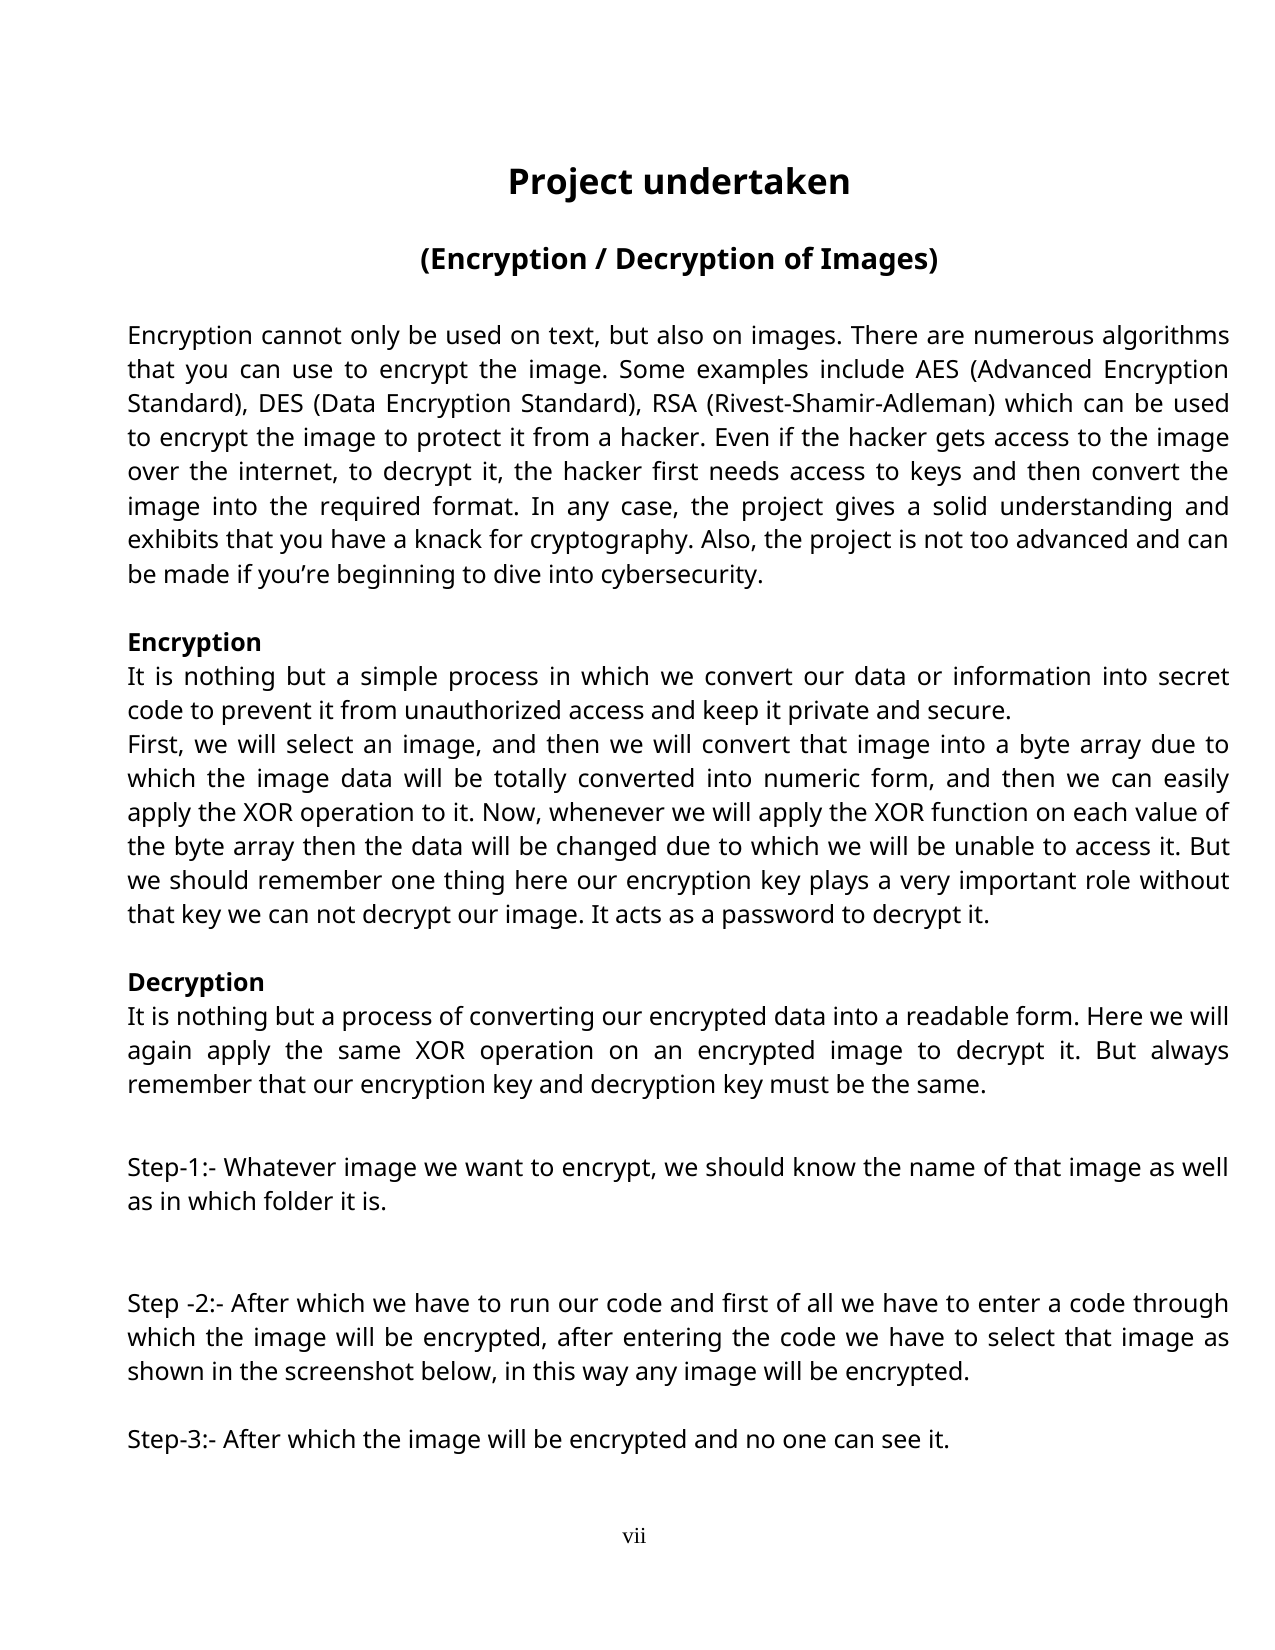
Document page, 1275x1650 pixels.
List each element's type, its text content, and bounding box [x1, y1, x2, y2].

text It is nothing but a process of converting our encrypted data into a readable form. Here we will again apply the same XOR operation on an encrypted image to decrypt it. But always remember that our encryption key and decryption key must be the same. [127, 999, 1231, 1101]
text Decryption [127, 965, 1231, 999]
text (Encryption / Decryption of Images) [127, 238, 1231, 278]
text Step-1:- Whatever image we want to encrypt, we should know the name of that image as well as in which folder it is. [127, 1149, 1231, 1217]
text Step -2:- After which we have to run our code and first of all we have to enter a code through which the image will be encrypted, after entering the code we have to select that image as shown in the screenshot below, in this way any image will be encrypted. [127, 1286, 1231, 1388]
text Encryption cannot only be used on text, but also on images. There are numerous algorithms that you can use to encrypt the image. Some examples include AES (Advanced Encryption Standard), DES (Data Encryption Standard), RSA (Rivest-Shamir-Adleman) which can be used to encrypt the image to protect it from a hacker. Even if the hacker gets access to the image over the internet, to decrypt it, the hacker first needs access to keys and then convert the image into the required format. In any case, the project gives a solid understanding and exhibits that you have a knack for cryptography. Also, the project is not too advanced and can be made if you’re beginning to dive into cybersecurity. [127, 318, 1231, 590]
text It is nothing but a simple process in which we convert our data or information into secret code to prevent it from unauthorized access and keep it private and secure. [127, 658, 1231, 726]
text Encryption [127, 624, 1231, 658]
text Step-3:- After which the image will be encrypted and no one can see it. [127, 1422, 1231, 1456]
text Project undertaken [127, 156, 1231, 204]
text First, we will select an image, and then we will convert that image into a byte array due to which the image data will be totally converted into numeric form, and then we can easily apply the XOR operation to it. Now, whenever we will apply the XOR function on each value of the byte array then the data will be changed due to which we will be unable to access it. But we should remember one thing here our encryption key plays a very important role without that key we can not decrypt our image. It acts as a password to decrypt it. [127, 726, 1231, 931]
